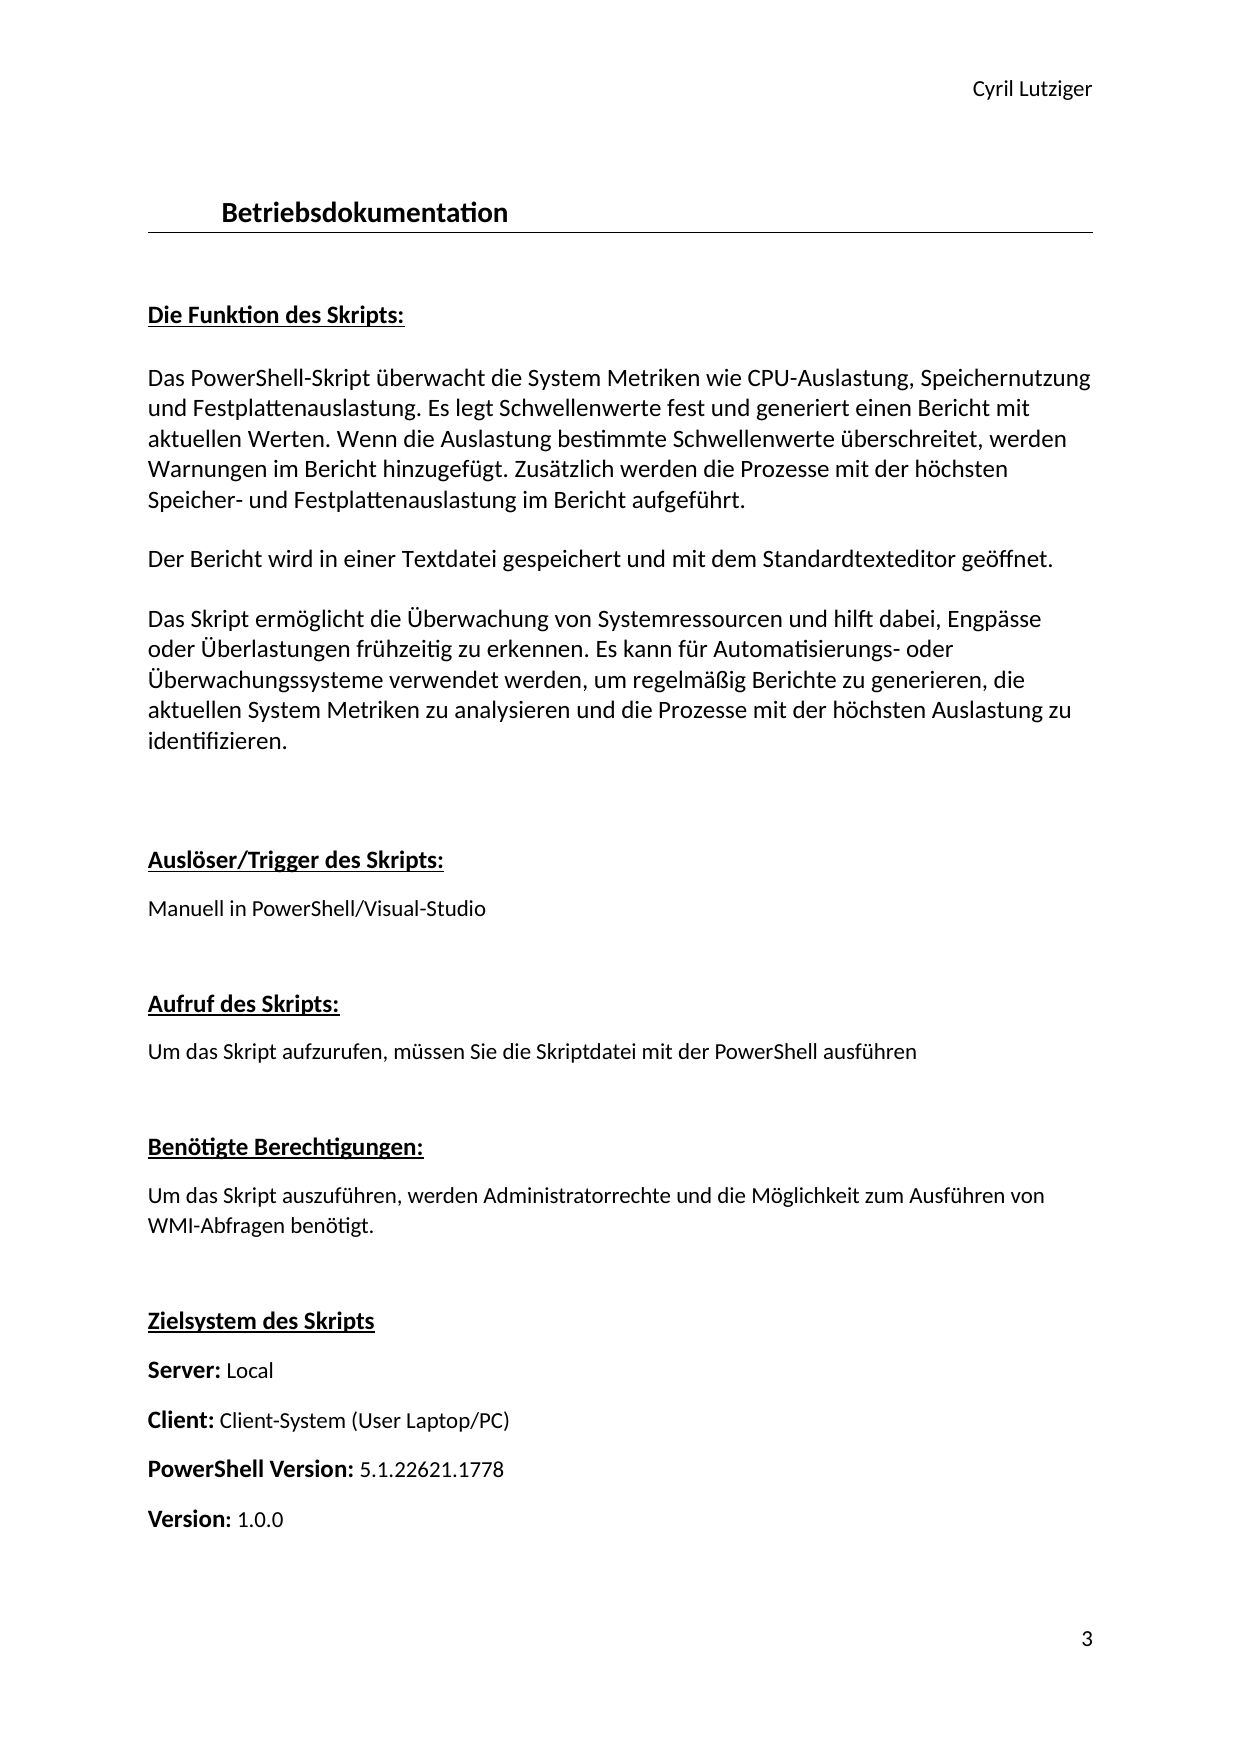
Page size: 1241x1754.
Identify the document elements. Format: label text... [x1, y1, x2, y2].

text Der Bericht wird in einer Textdatei gespeichert und mit dem Standardtexteditor geöffnet. [148, 543, 1093, 574]
text Aufruf des Skripts: [148, 988, 1093, 1018]
text Server: Local [148, 1354, 1093, 1385]
text Manuell in PowerShell/Visual-Studio [148, 894, 1093, 922]
text Zielsystem des Skripts [148, 1305, 1093, 1335]
text Version: 1.0.0 [148, 1503, 1093, 1534]
text Betriebsdokumentation [148, 194, 1093, 232]
text Das PowerShell-Skript überwacht die System Metriken wie CPU-Auslastung, Speichernutzung und Festplattenauslastung. Es legt Schwellenwerte fest und generiert einen Bericht mit aktuellen Werten. Wenn die Auslastung bestimmte Schwellenwerte überschreitet, werden Warnungen im Bericht hinzugefügt. Zusätzlich werden die Prozesse mit der höchsten Speicher- und Festplattenauslastung im Bericht aufgeführt. [148, 362, 1093, 514]
text Um das Skript auszuführen, werden Administratorrechte und die Möglichkeit zum Ausführen von WMI-Abfragen benötigt. [148, 1181, 1093, 1239]
text Benötigte Berechtigungen: [148, 1131, 1093, 1162]
text Auslöser/Trigger des Skripts: [148, 844, 1093, 875]
text PowerShell Version: 5.1.22621.1778 [148, 1453, 1093, 1484]
text Um das Skript aufzurufen, müssen Sie die Skriptdatei mit der PowerShell ausführen [148, 1037, 1093, 1066]
text Client: Client-System (User Laptop/PC) [148, 1404, 1093, 1434]
text Die Funktion des Skripts: [148, 299, 1093, 330]
text Das Skript ermöglicht die Überwachung von Systemressourcen und hilft dabei, Engpässe oder Überlastungen frühzeitig zu erkennen. Es kann für Automatisierungs- oder Überwachungssysteme verwendet werden, um regelmäßig Berichte zu generieren, die aktuellen System Metriken zu analysieren und die Prozesse mit der höchsten Auslastung zu identifizieren. [148, 603, 1093, 756]
